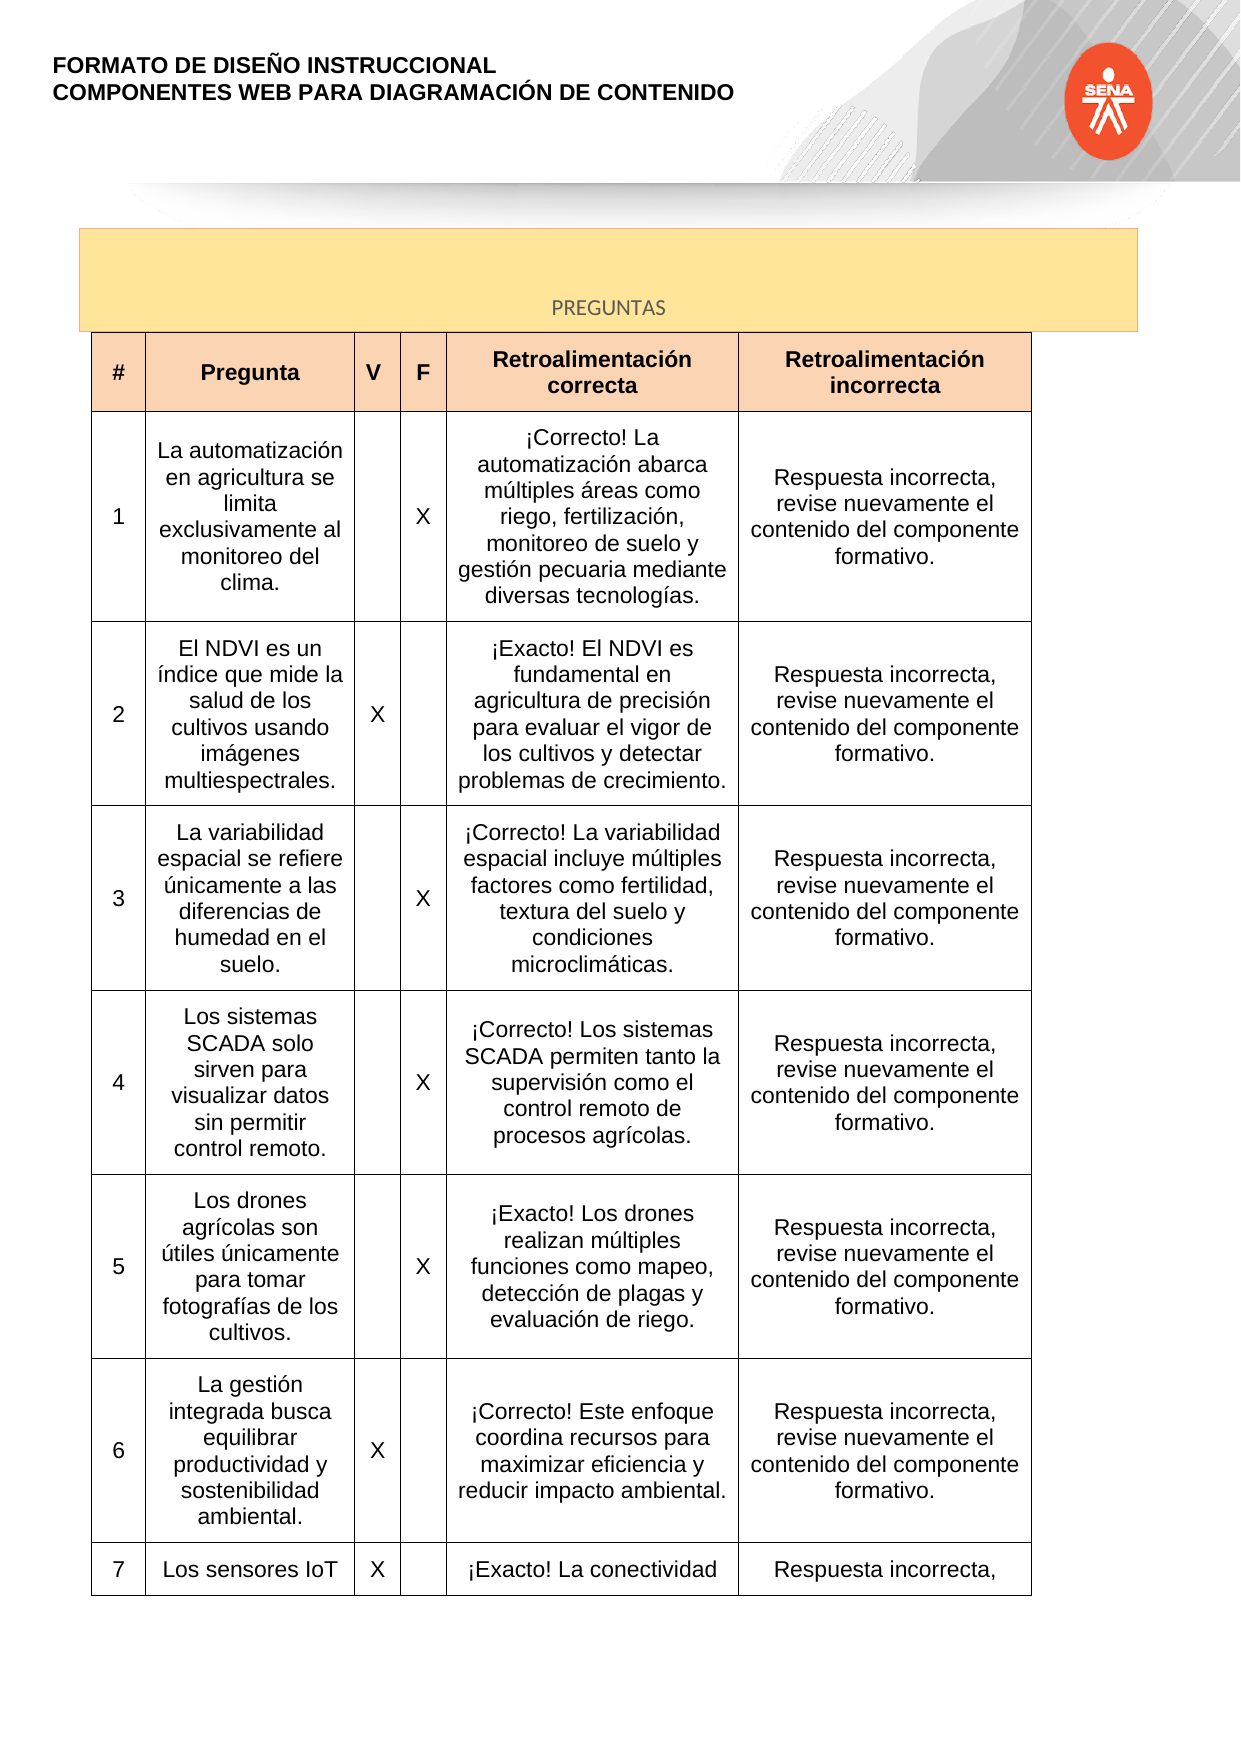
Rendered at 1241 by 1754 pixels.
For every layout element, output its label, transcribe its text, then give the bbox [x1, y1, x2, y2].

table_header Pregunta [146, 333, 354, 411]
table_cell 4 [92, 991, 145, 1174]
picture [0, 0, 1241, 229]
table_cell Los sensores IoT requieren siempre conexión a internet para funcionar. [146, 1543, 354, 1594]
table_cell La automatización en agricultura se limita exclusivamente al monitoreo del clima. [146, 412, 354, 621]
table_header Retroalimentación incorrecta [739, 333, 1031, 411]
table_cell Respuesta incorrecta, revise nuevamente el contenido del componente formativo. [739, 1359, 1031, 1542]
table_cell 1 [92, 412, 145, 621]
table_header Retroalimentación correcta [447, 333, 738, 411]
table_cell 2 [92, 622, 145, 805]
table_cell [401, 1543, 446, 1594]
table_cell X [355, 1359, 400, 1542]
table_cell [401, 622, 446, 805]
table_cell Respuesta incorrecta, revise nuevamente el contenido del componente formativo. [739, 622, 1031, 805]
table_cell La variabilidad espacial se refiere únicamente a las diferencias de humedad en el suelo. [146, 806, 354, 989]
table_cell X [355, 622, 400, 805]
table_cell ¡Correcto! Este enfoque coordina recursos para maximizar eficiencia y reducir impacto ambiental. [447, 1359, 738, 1542]
table_cell 3 [92, 806, 145, 989]
table_cell 7 [92, 1543, 145, 1594]
table_cell Respuesta incorrecta, revise nuevamente el contenido del componente formativo. [739, 806, 1031, 989]
table_cell Respuesta incorrecta, revise nuevamente el contenido del componente formativo. [739, 991, 1031, 1174]
table_cell ¡Exacto! Los drones realizan múltiples funciones como mapeo, detección de plagas y evaluación de riego. [447, 1175, 738, 1358]
table_cell X [401, 1175, 446, 1358]
table_cell [401, 1359, 446, 1542]
table_header # [92, 333, 145, 411]
table_header F [401, 333, 446, 411]
table_cell [355, 412, 400, 621]
table_cell El NDVI es un índice que mide la salud de los cultivos usando imágenes multiespectrales. [146, 622, 354, 805]
table_cell ¡Correcto! La variabilidad espacial incluye múltiples factores como fertilidad, textura del suelo y condiciones microclimáticas. [447, 806, 738, 989]
table_cell ¡Exacto! El NDVI es fundamental en agricultura de precisión para evaluar el vigor de los cultivos y detectar problemas de crecimiento. [447, 622, 738, 805]
table_cell ¡Correcto! La automatización abarca múltiples áreas como riego, fertilización, monitoreo de suelo y gestión pecuaria mediante diversas tecnologías. [447, 412, 738, 621]
table_header PREGUNTAS [80, 229, 1137, 331]
table_cell X [401, 806, 446, 989]
table_cell Los sistemas SCADA solo sirven para visualizar datos sin permitir control remoto. [146, 991, 354, 1174]
table_cell X [401, 991, 446, 1174]
table_cell Respuesta incorrecta, revise nuevamente el contenido del componente formativo. [739, 412, 1031, 621]
table_cell ¡Exacto! La conectividad es esencial para la transmisión de datos en tiempo real. [447, 1543, 738, 1594]
table_header V [355, 333, 400, 411]
table_cell X [355, 1543, 400, 1594]
table_cell Respuesta incorrecta, revise nuevamente el contenido del componente formativo. [739, 1175, 1031, 1358]
table_cell [355, 1175, 400, 1358]
table_cell X [401, 412, 446, 621]
table_cell La gestión integrada busca equilibrar productividad y sostenibilidad ambiental. [146, 1359, 354, 1542]
table_cell 5 [92, 1175, 145, 1358]
table_cell 6 [92, 1359, 145, 1542]
table_cell Los drones agrícolas son útiles únicamente para tomar fotografías de los cultivos. [146, 1175, 354, 1358]
table_cell [355, 806, 400, 989]
table_cell Respuesta incorrecta, revise nuevamente el contenido del componente formativo. [739, 1543, 1031, 1594]
table_cell [355, 991, 400, 1174]
table_cell ¡Correcto! Los sistemas SCADA permiten tanto la supervisión como el control remoto de procesos agrícolas. [447, 991, 738, 1174]
